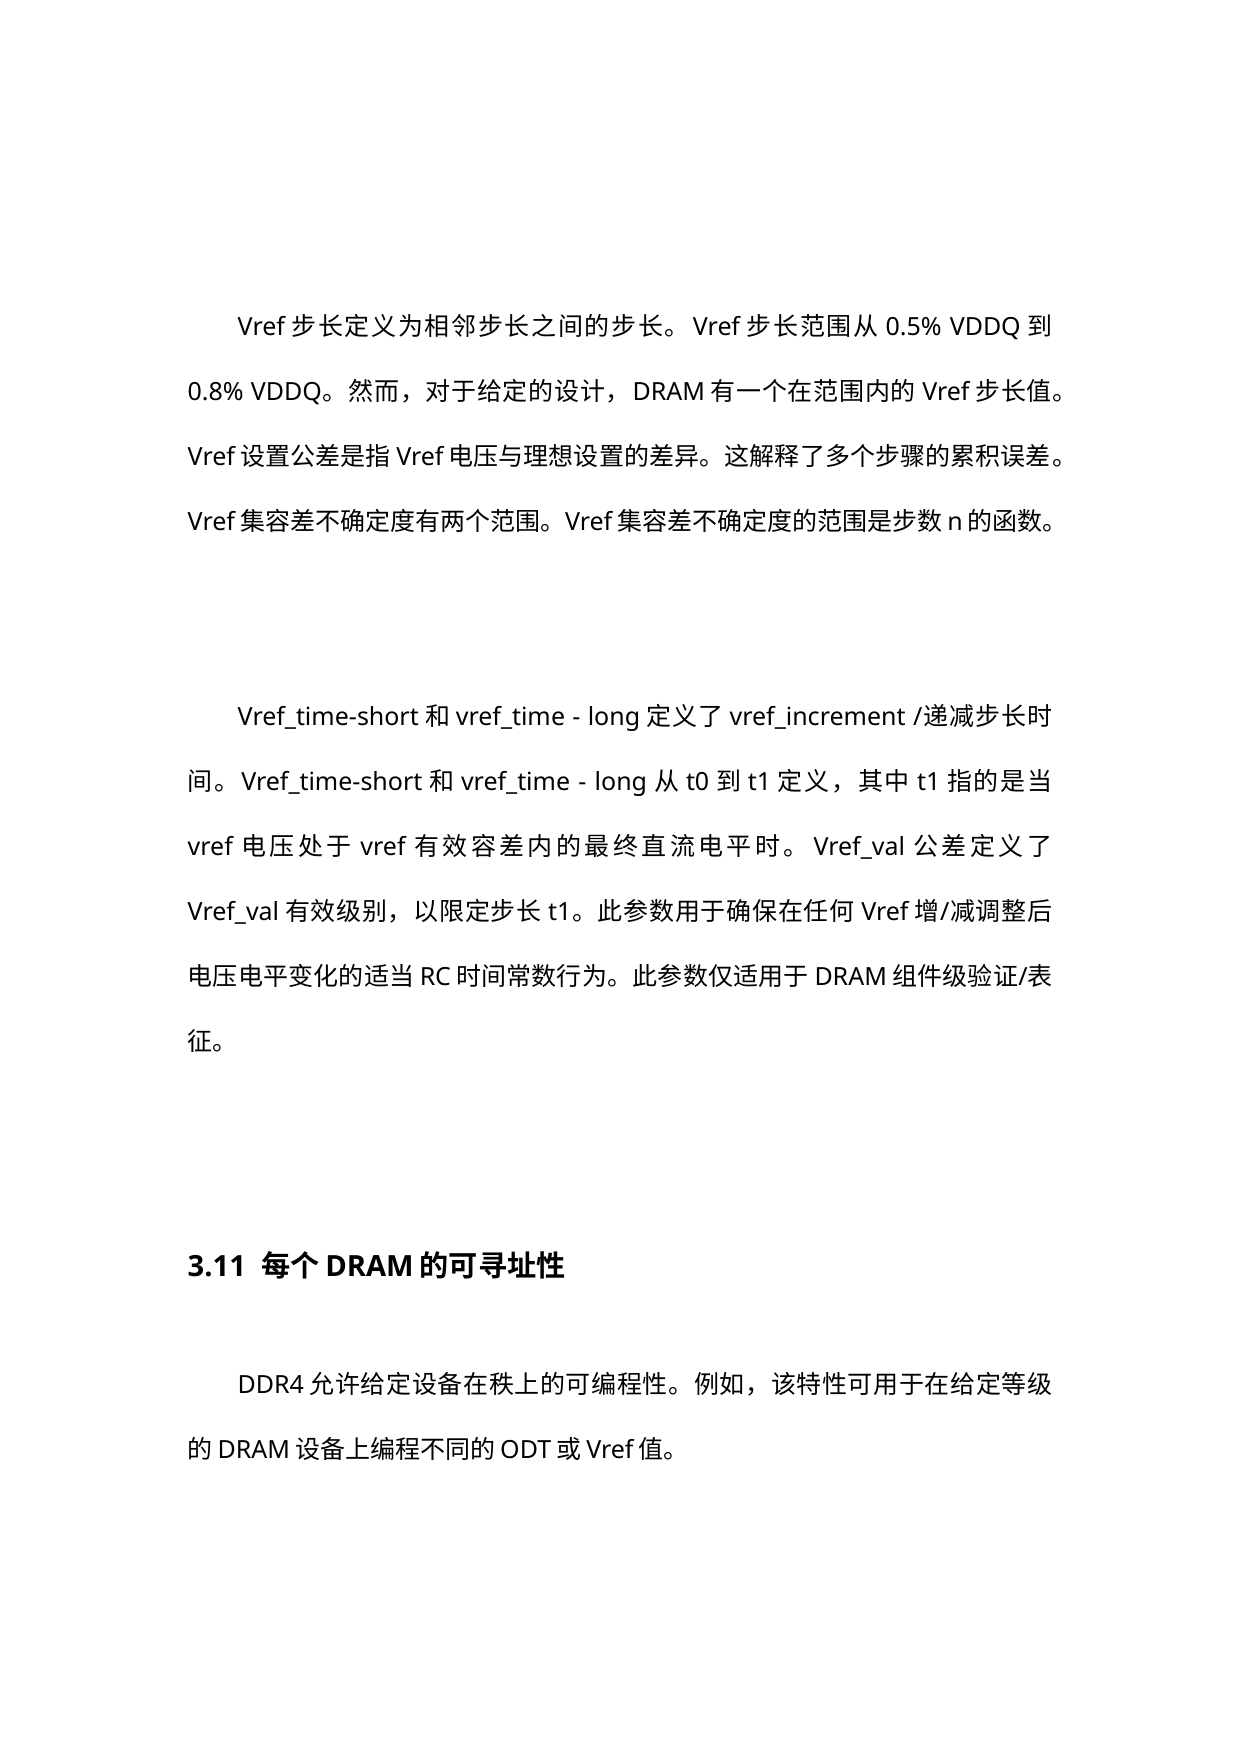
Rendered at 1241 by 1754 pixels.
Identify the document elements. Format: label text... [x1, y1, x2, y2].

text Vref步长定义为相邻步长之间的步长。Vref步长范围从0.5% VDDQ到0.8% VDDQ。然而，对于给定的设计，DRAM有一个在范围内的Vref步长值。Vref设置公差是指Vref电压与理想设置的差异。这解释了多个步骤的累积误差。Vref集容差不确定度有两个范围。Vref集容差不确定度的范围是步数n的函数。 [187, 292, 1053, 552]
text DDR4允许给定设备在秩上的可编程性。例如，该特性可用于在给定等级的DRAM设备上编程不同的ODT或Vref值。 [187, 1350, 1053, 1480]
text Vref_time-short和vref_time - long定义了vref_increment /递减步长时间。Vref_time-short和vref_time - long从t0到t1定义，其中t1指的是当vref电压处于vref有效容差内的最终直流电平时。Vref_val公差定义了Vref_val有效级别，以限定步长t1。此参数用于确保在任何Vref增/减调整后电压电平变化的适当RC时间常数行为。此参数仅适用于DRAM组件级验证/表征。 [187, 682, 1053, 1072]
subtitle 3.11 每个DRAM的可寻址性 [187, 1231, 1053, 1296]
